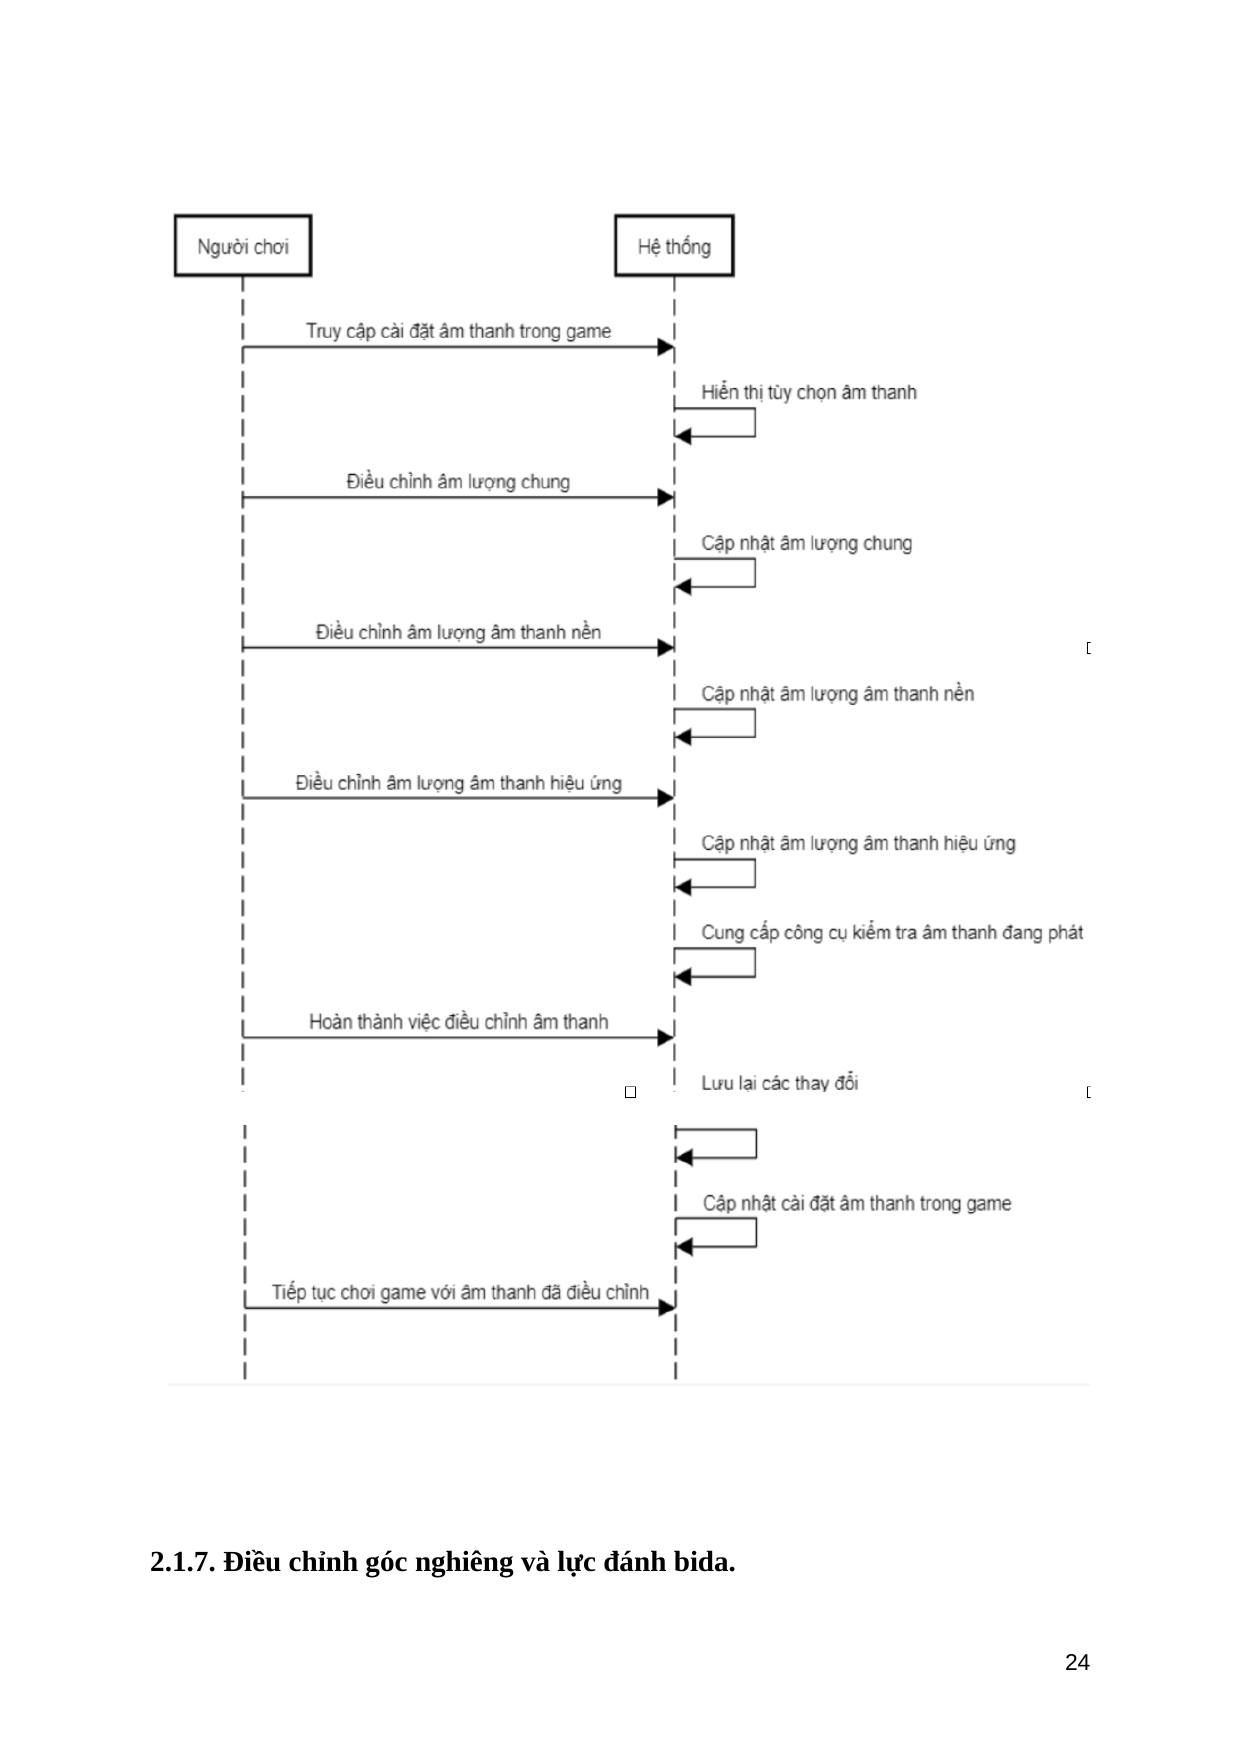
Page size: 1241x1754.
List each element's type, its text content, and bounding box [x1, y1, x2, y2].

text 2.1.7. Điều chỉnh góc nghiêng và lực đánh bida. [150, 1544, 1090, 1577]
picture [150, 188, 1091, 1386]
